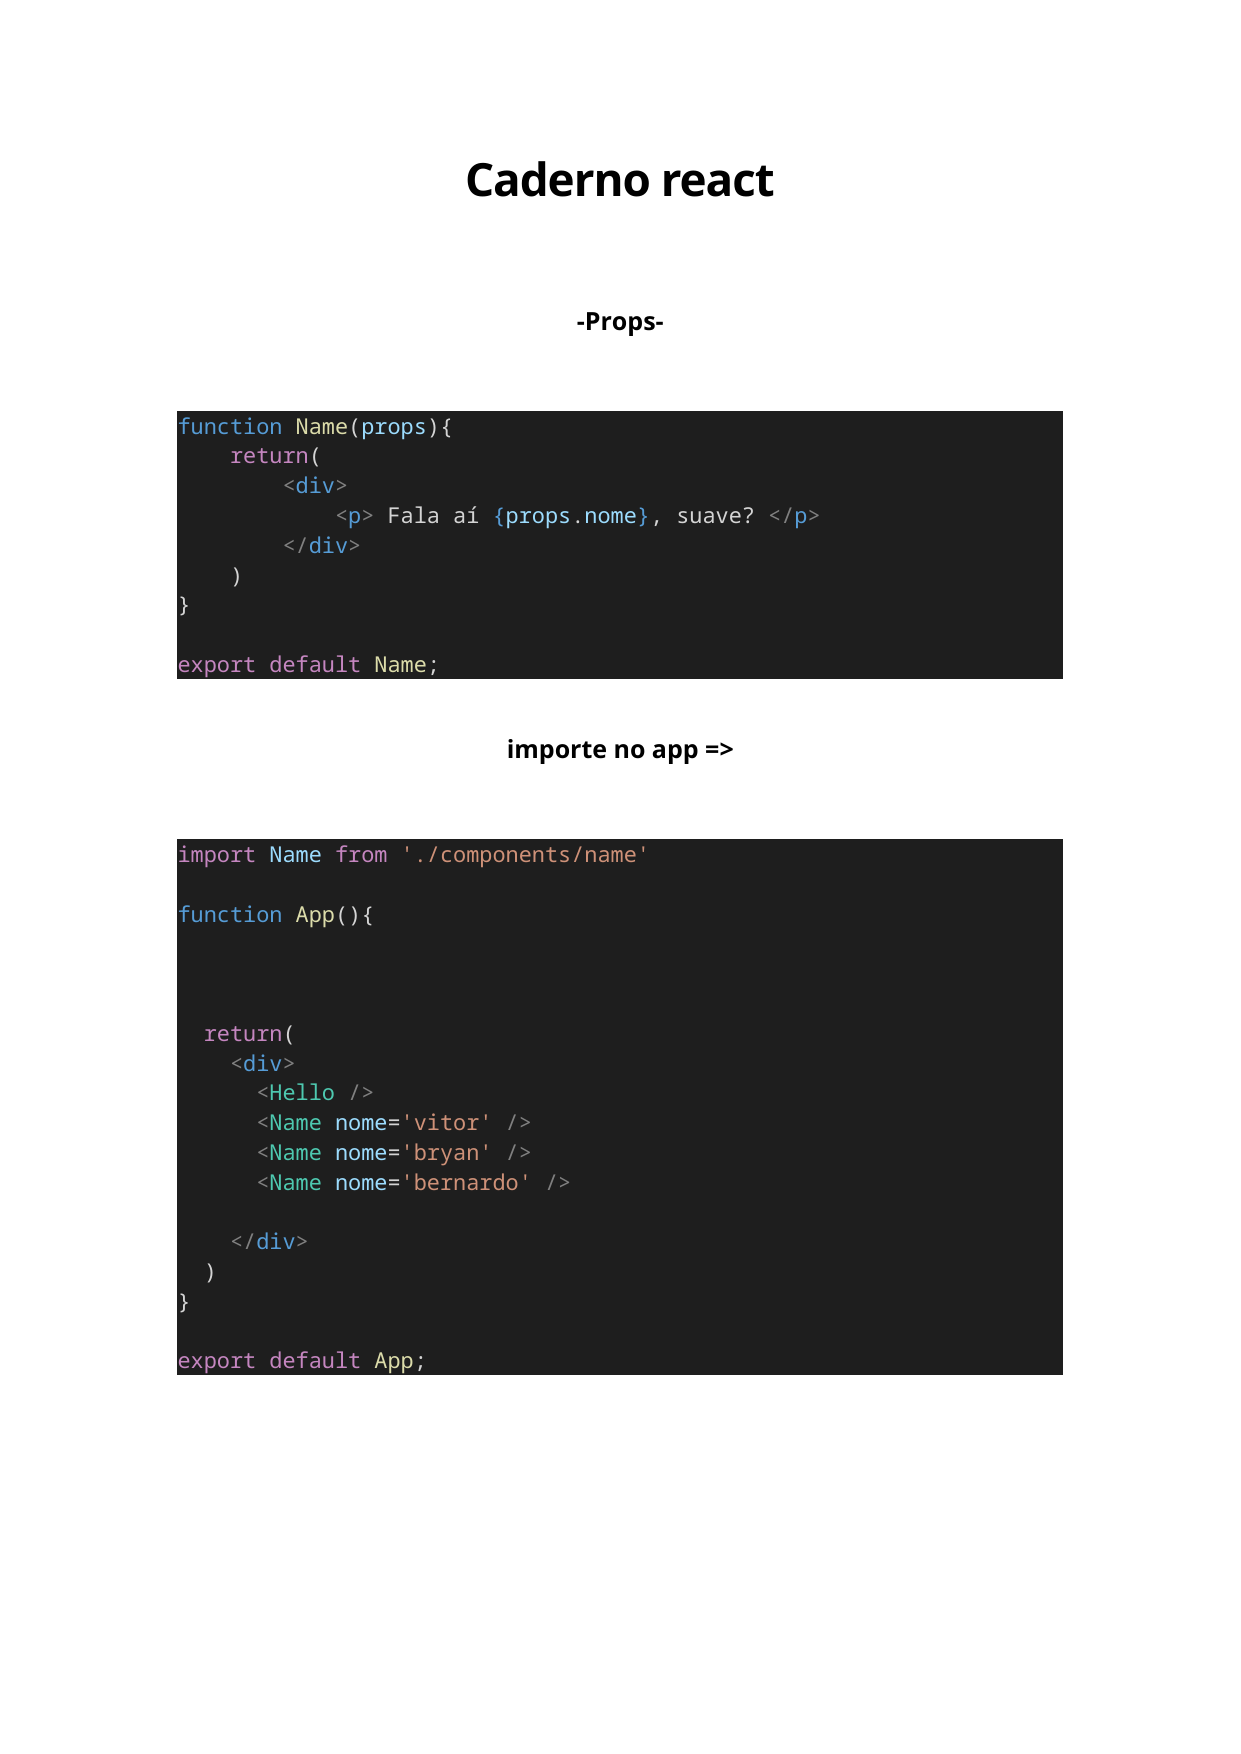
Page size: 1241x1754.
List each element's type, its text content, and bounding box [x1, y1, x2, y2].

text importe no app => [177, 732, 1063, 766]
text export default Name; [177, 649, 1063, 679]
text ) [177, 1256, 1063, 1286]
text import Name from './components/name' [177, 839, 1063, 869]
title Caderno react [177, 148, 1063, 210]
text } [177, 1286, 1063, 1316]
text <div> [177, 470, 1063, 500]
text <Hello /> [177, 1077, 1063, 1107]
text function Name(props){ [177, 411, 1063, 440]
text <Name nome='bryan' /> [177, 1137, 1063, 1167]
text export default App; [177, 1346, 1063, 1375]
text -Props- [177, 304, 1063, 338]
text } [177, 589, 1063, 619]
text return( [177, 440, 1063, 470]
text <Name nome='bernardo' /> [177, 1167, 1063, 1197]
text <Name nome='vitor' /> [177, 1107, 1063, 1137]
text function App(){ [177, 899, 1063, 928]
text <div> [177, 1048, 1063, 1077]
text </div> [177, 530, 1063, 559]
text return( [177, 1018, 1063, 1048]
text <p> Fala aí {props.nome}, suave? </p> [177, 500, 1063, 530]
text ) [177, 559, 1063, 589]
text </div> [177, 1226, 1063, 1256]
